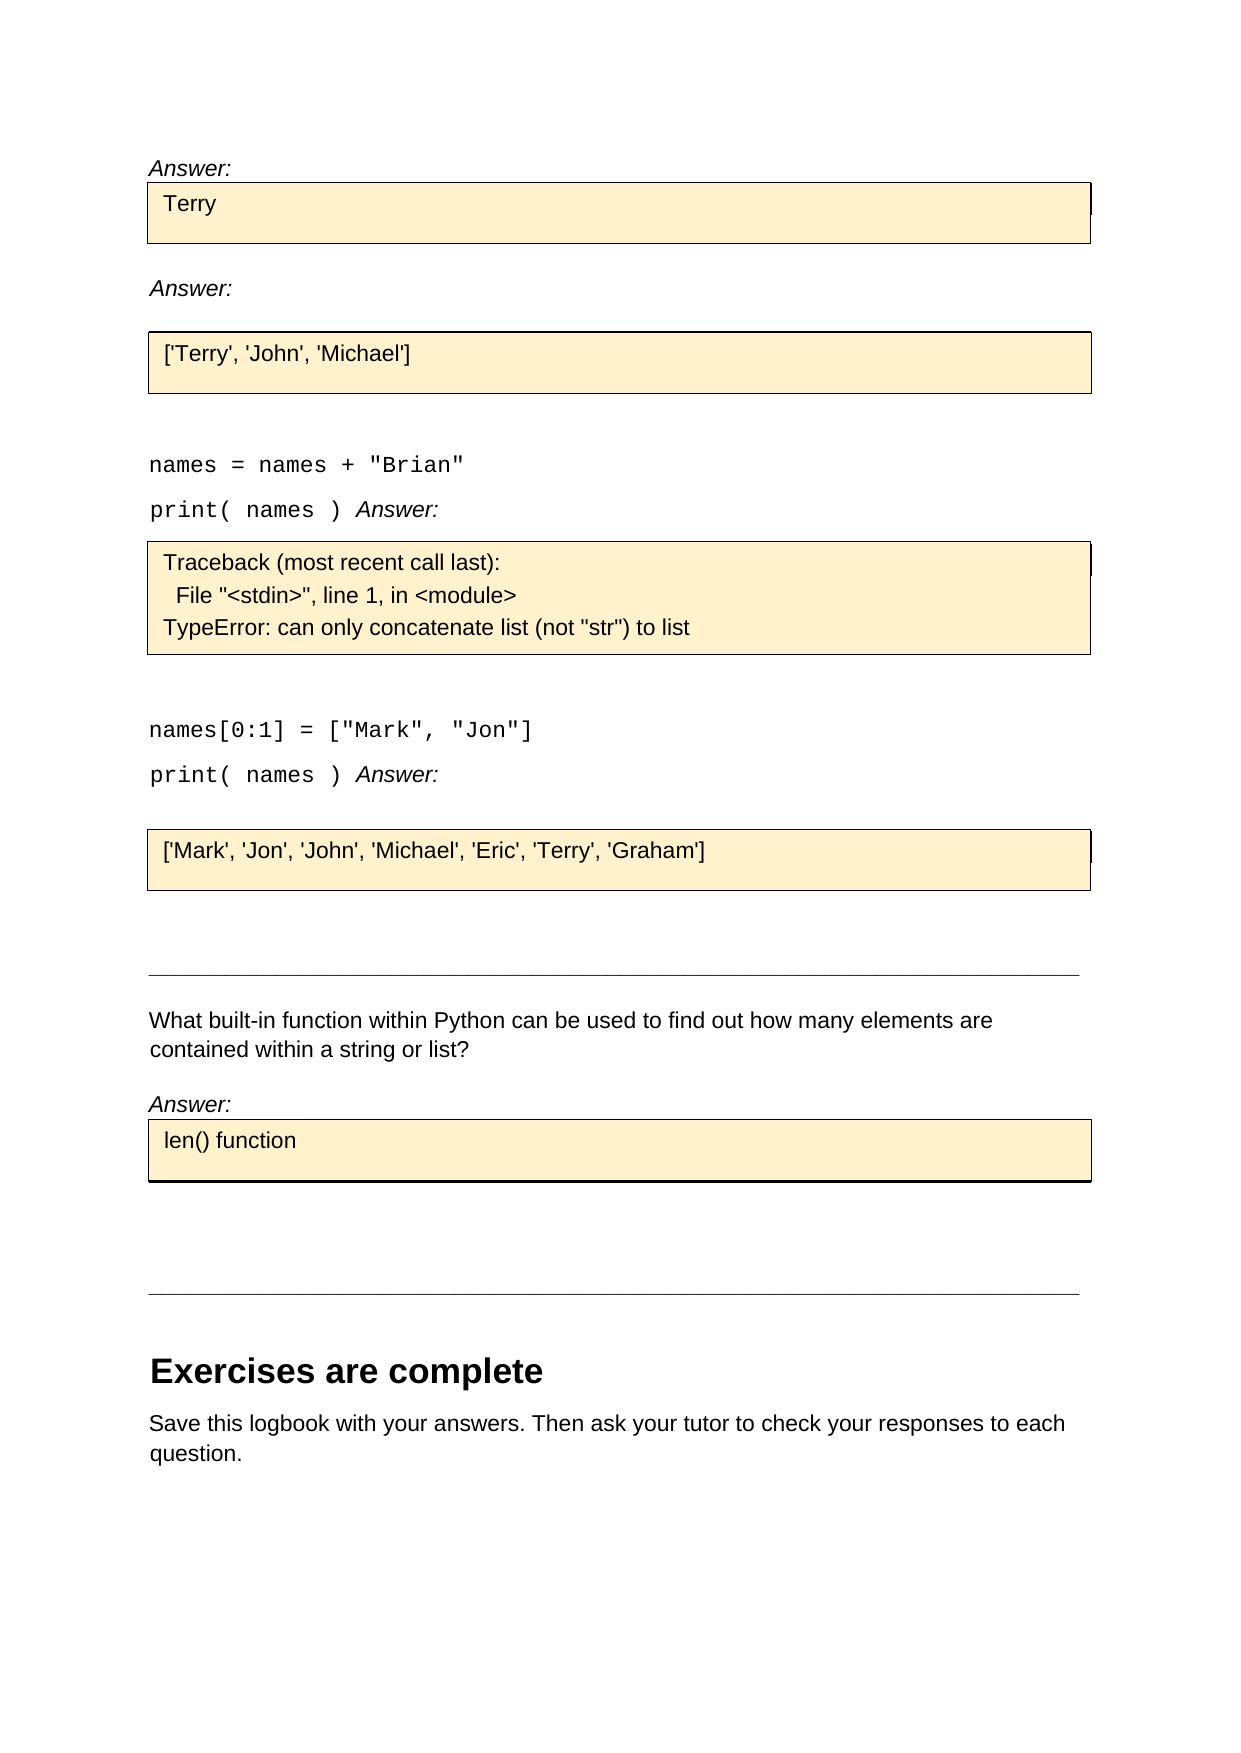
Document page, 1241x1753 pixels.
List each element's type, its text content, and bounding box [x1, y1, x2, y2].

text What built-in function within Python can be used to find out how many elements are contained within a string or list? [148, 1007, 1081, 1062]
subtitle _________________________________________________________________________ [148, 952, 1081, 978]
text Answer: [148, 155, 1081, 181]
text names = names + "Brian" print( names ) Answer: [148, 453, 467, 525]
subtitle _________________________________________________________________________ [148, 1271, 1081, 1297]
text Save this logbook with your answers. Then ask your tutor to check your responses to each question. [148, 1410, 1081, 1466]
text print( names[0:3] ) Answer: [148, 244, 467, 301]
text Answer: [148, 1091, 1081, 1118]
text Exercises are complete [150, 1350, 1081, 1391]
text names[0:1] = ["Mark", "Jon"] print( names ) Answer: [148, 718, 536, 789]
